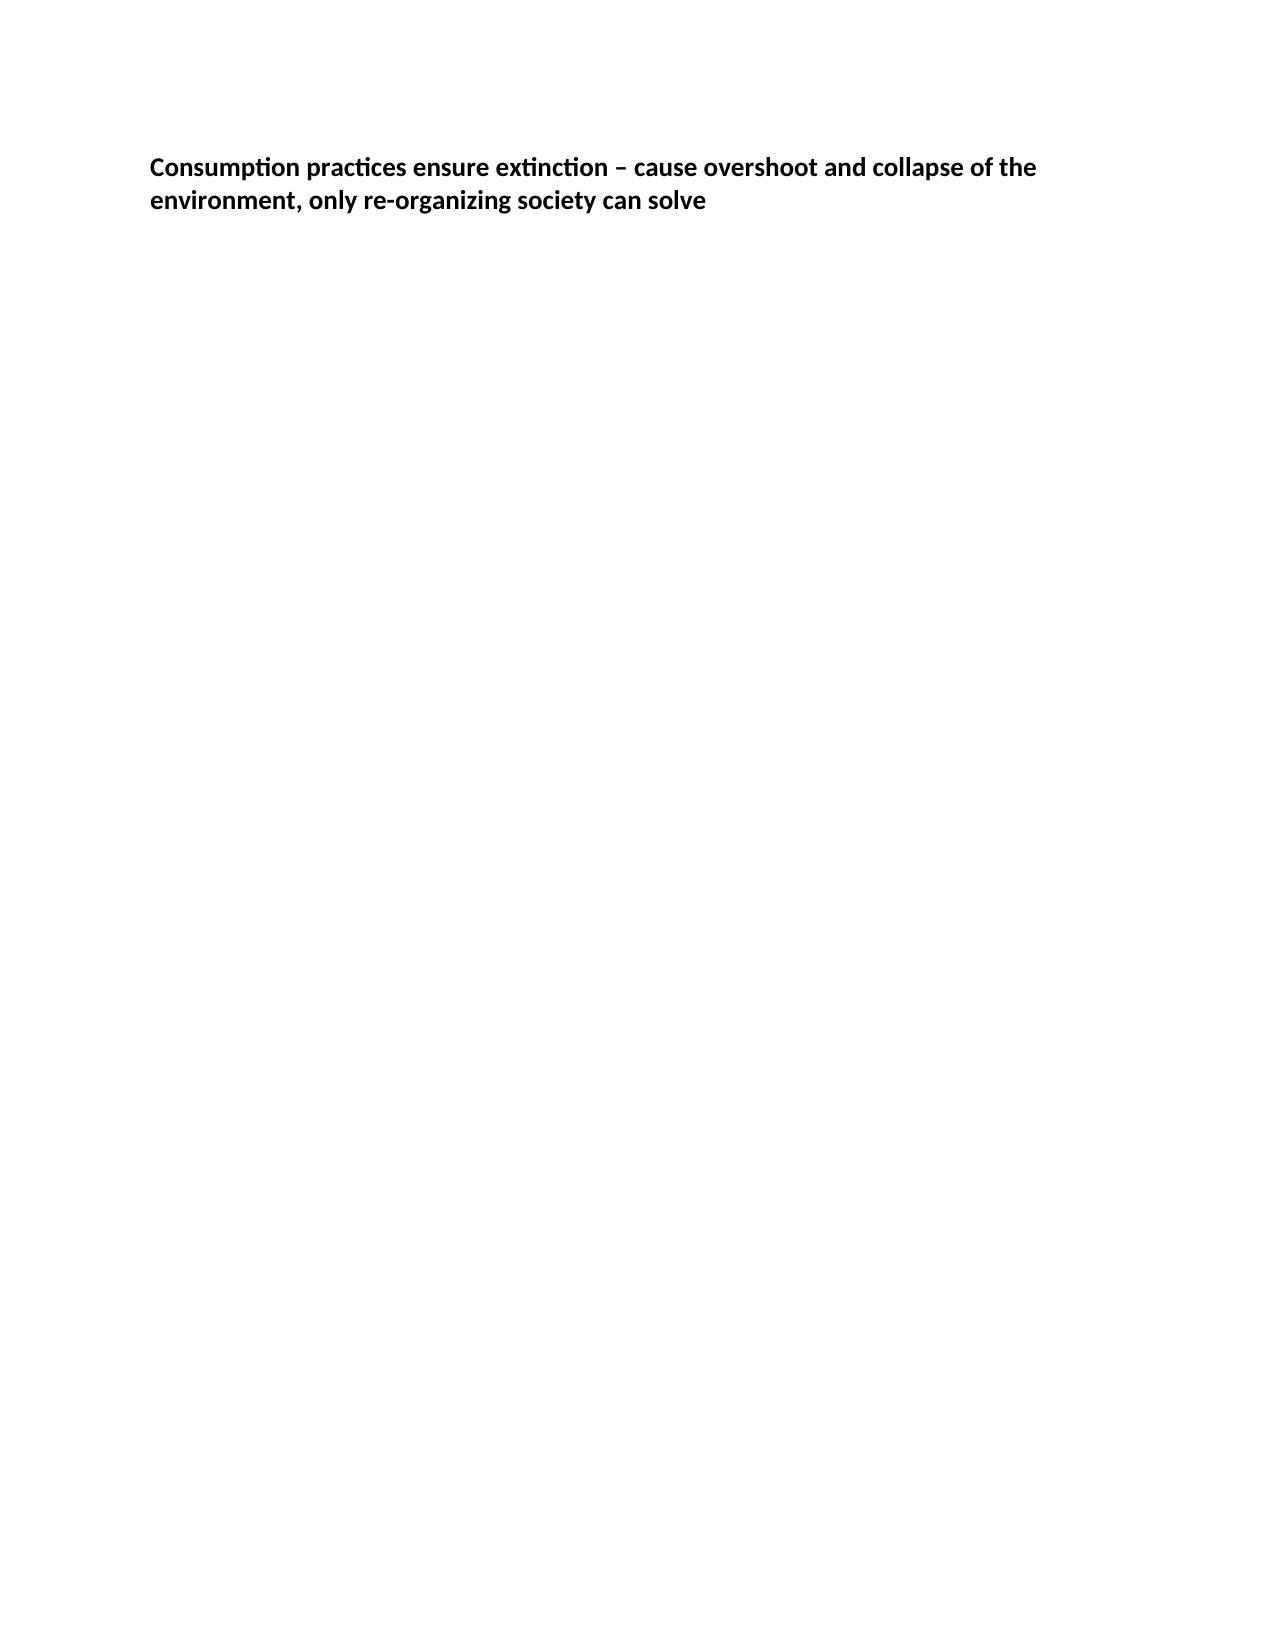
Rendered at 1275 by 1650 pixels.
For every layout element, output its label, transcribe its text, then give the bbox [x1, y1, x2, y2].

subtitle Consumption practices ensure extinction – cause overshoot and collapse of the environment, only re-organizing society can solve [150, 150, 1125, 216]
